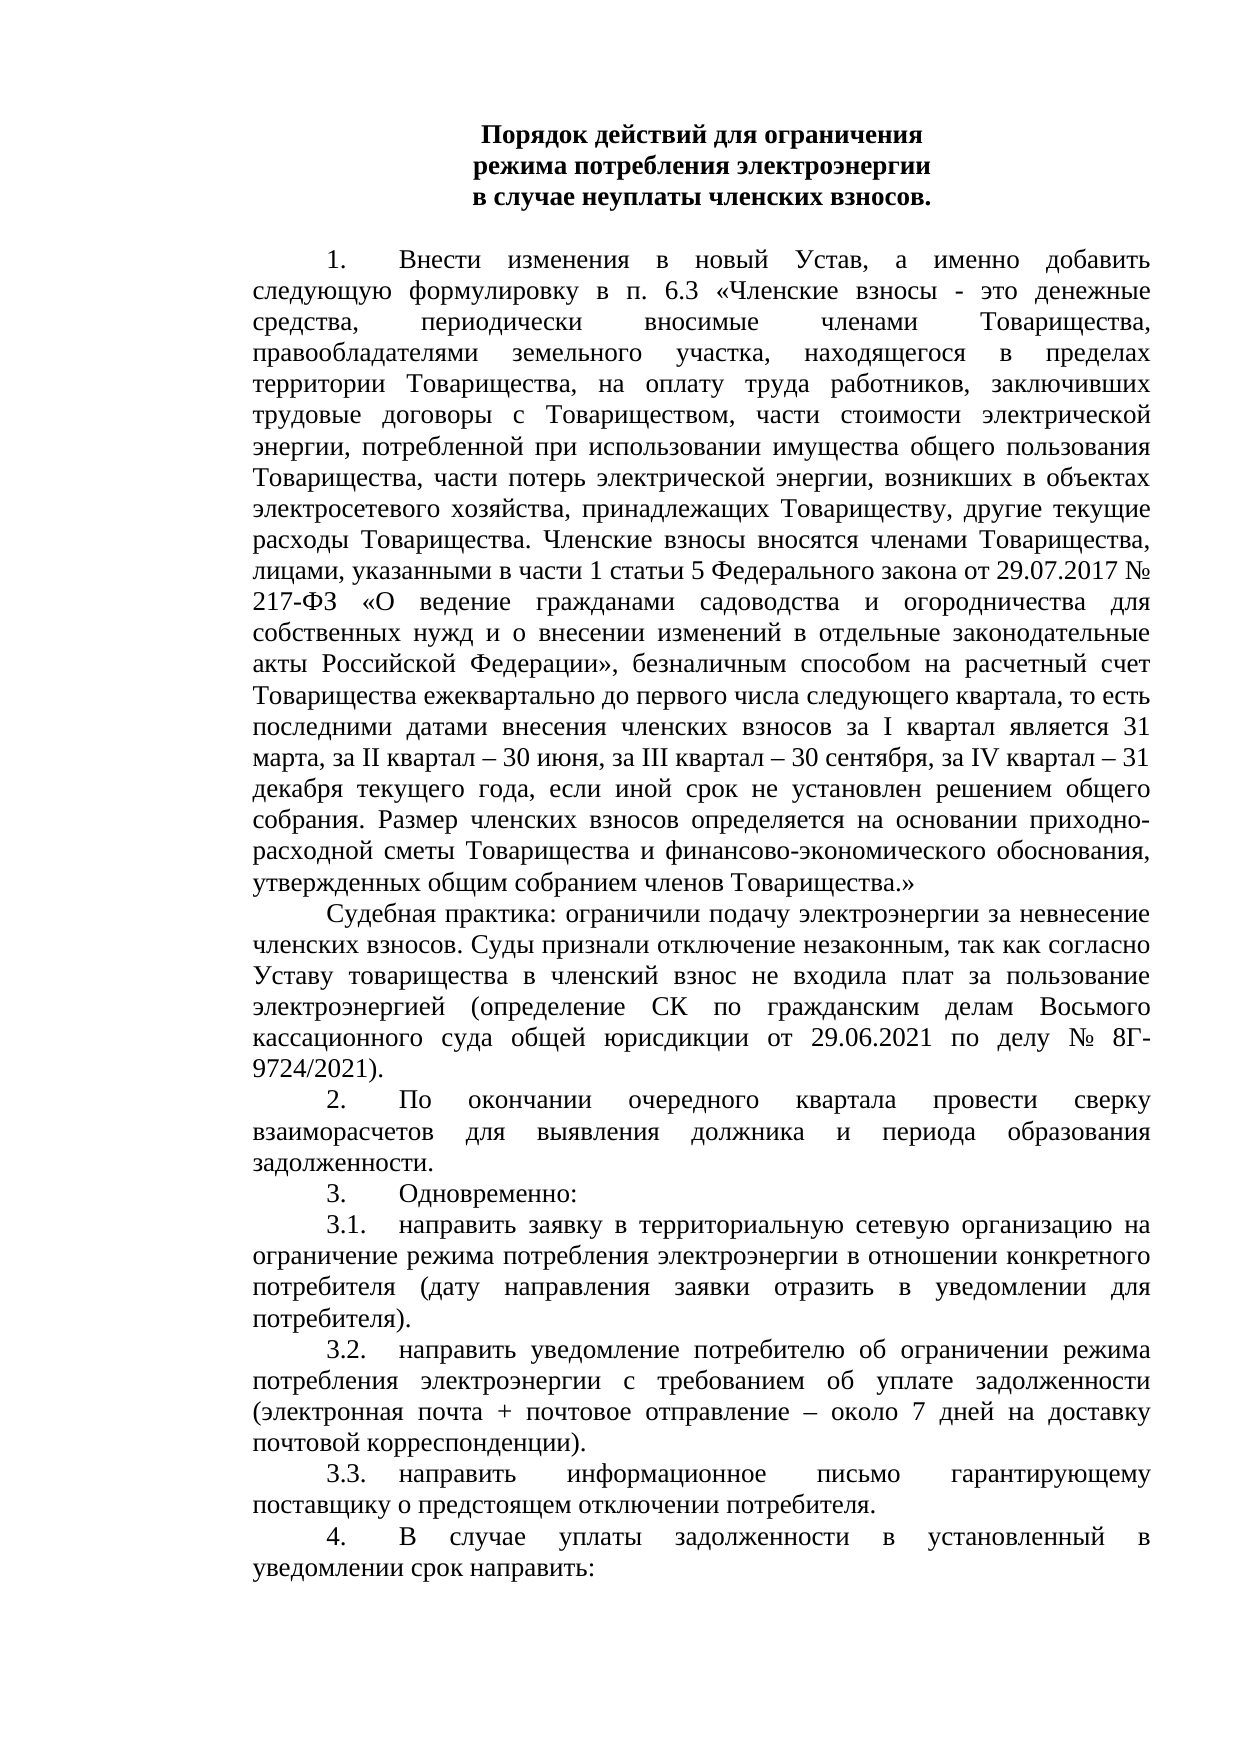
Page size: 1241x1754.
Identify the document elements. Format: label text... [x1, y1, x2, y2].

list направить уведомление потребителю об ограничении режима потребления электроэнергии с требованием об уплате задолженности (электронная почта + почтовое отправление – около 7 дней на доставку почтовой корреспонденции). [252, 1333, 1152, 1457]
text Порядок действий для ограничения [252, 118, 1152, 149]
list Внести изменения в новый Устав, а именно добавить следующую формулировку в п. 6.3 «Членские взносы - это денежные средства, периодически вносимые членами Товарищества, правообладателями земельного участка, находящегося в пределах территории Товарищества, на оплату труда работников, заключивших трудовые договоры с Товариществом, части стоимости электрической энергии, потребленной при использовании имущества общего пользования Товарищества, части потерь электрической энергии, возникших в объектах электросетевого хозяйства, принадлежащих Товариществу, другие текущие расходы Товарищества. Членские взносы вносятся членами Товарищества, лицами, указанными в части 1 статьи 5 Федерального закона от 29.07.2017 № 217-ФЗ «О ведение гражданами садоводства и огородничества для собственных нужд и о внесении изменений в отдельные законодательные акты Российской Федерации», безналичным способом на расчетный счет Товарищества ежеквартально до первого числа следующего квартала, то есть последними датами внесения членских взносов за I квартал является 31 марта, за II квартал – 30 июня, за III квартал – 30 сентября, за IV квартал – 31 декабря текущего года, если иной срок не установлен решением общего собрания. Размер членских взносов определяется на основании приходно-расходной сметы Товарищества и финансово-экономического обоснования, утвержденных общим собранием членов Товарищества.» [252, 243, 1152, 897]
list направить заявку в территориальную сетевую организацию на ограничение режима потребления электроэнергии в отношении конкретного потребителя (дату направления заявки отразить в уведомлении для потребителя). [252, 1208, 1152, 1333]
list Одновременно: [252, 1177, 1152, 1208]
list По окончании очередного квартала провести сверку взаиморасчетов для выявления должника и периода образования задолженности. [252, 1084, 1152, 1177]
text в случае неуплаты членских взносов. [252, 180, 1152, 212]
list Судебная практика: ограничили подачу электроэнергии за невнесение членских взносов. Суды признали отключение незаконным, так как согласно Уставу товарищества в членский взнос не входила плат за пользование электроэнергией (определение СК по гражданским делам Восьмого кассационного суда общей юрисдикции от 29.06.2021 по делу № 8Г-9724/2021). [252, 897, 1152, 1084]
list направить информационное письмо гарантирующему поставщику о предстоящем отключении потребителя. [252, 1457, 1152, 1520]
list В случае уплаты задолженности в установленный в уведомлении срок направить: [252, 1520, 1152, 1582]
text режима потребления электроэнергии [252, 149, 1152, 180]
